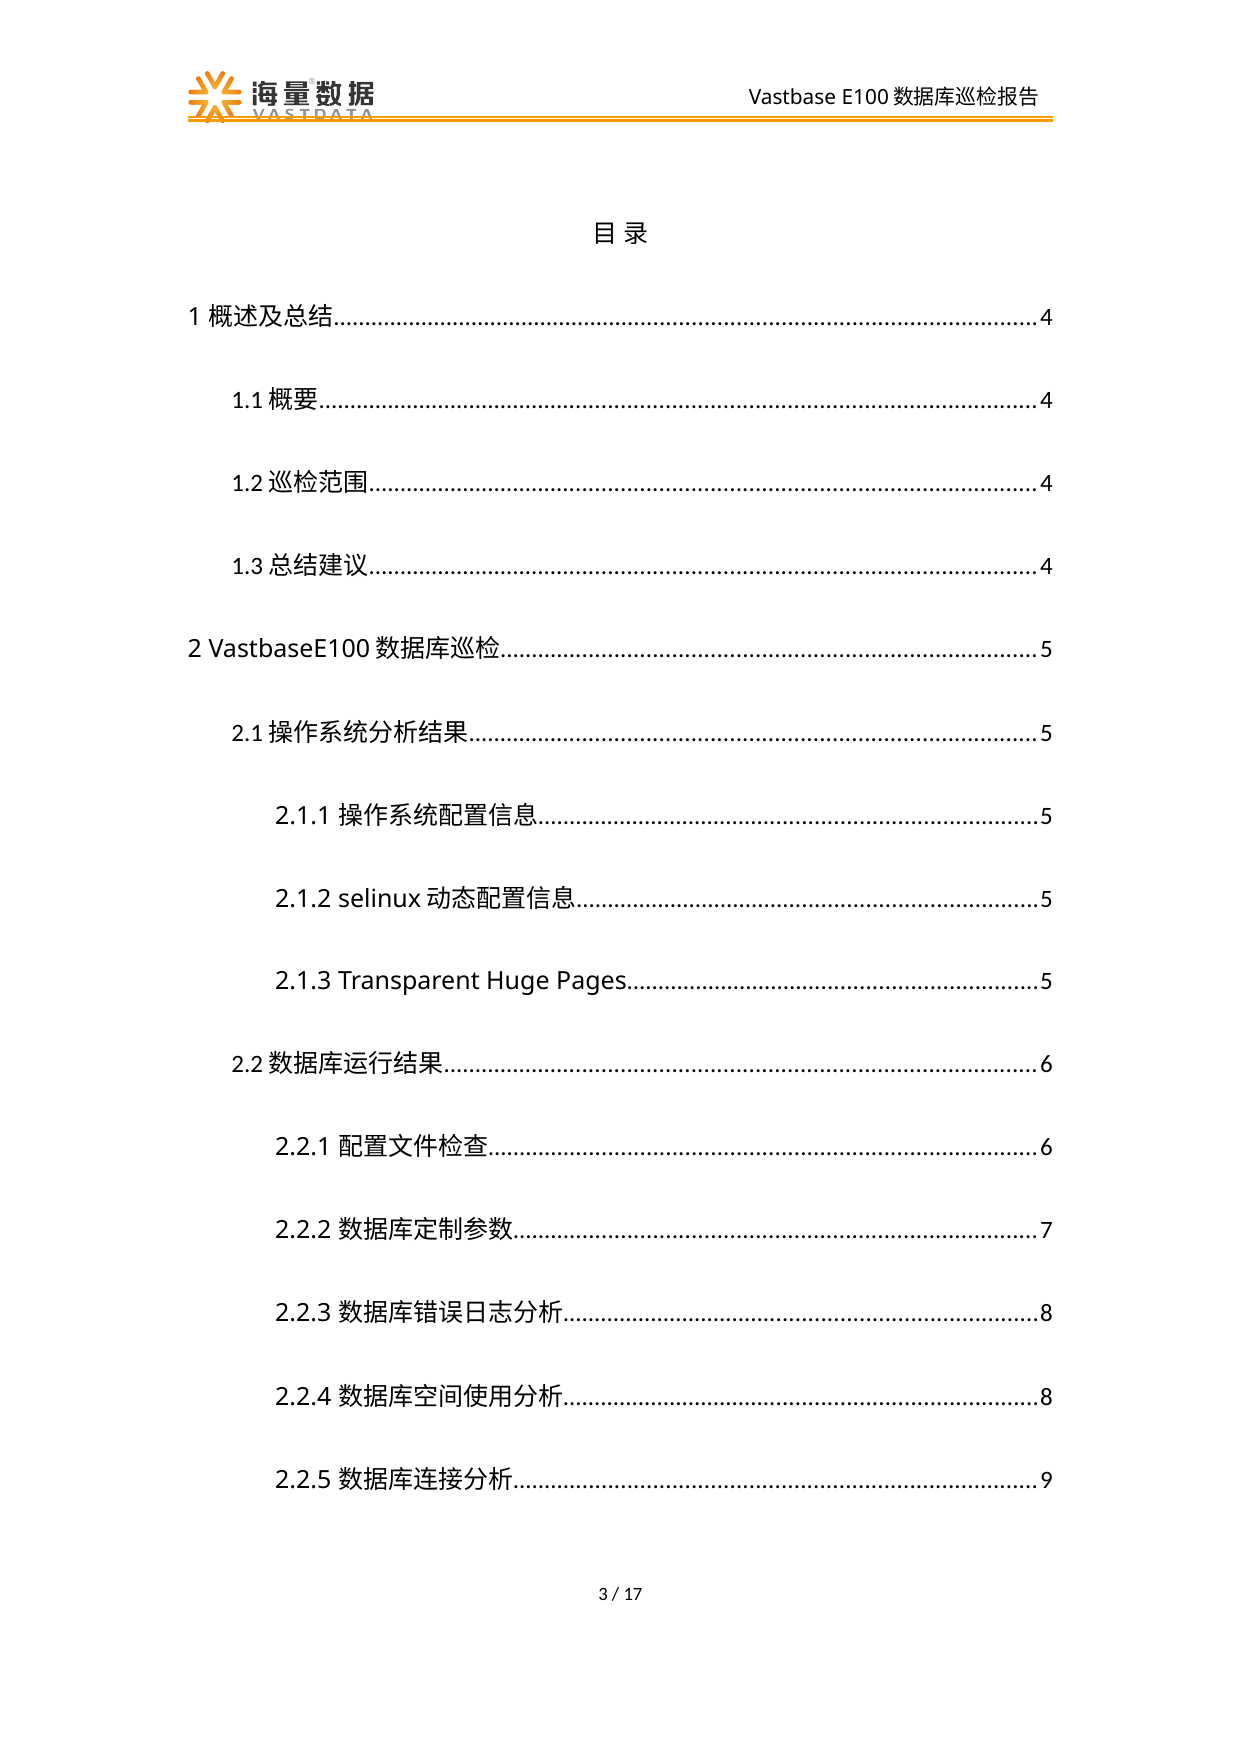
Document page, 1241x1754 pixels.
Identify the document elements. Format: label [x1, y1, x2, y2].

picture [172, 57, 393, 138]
